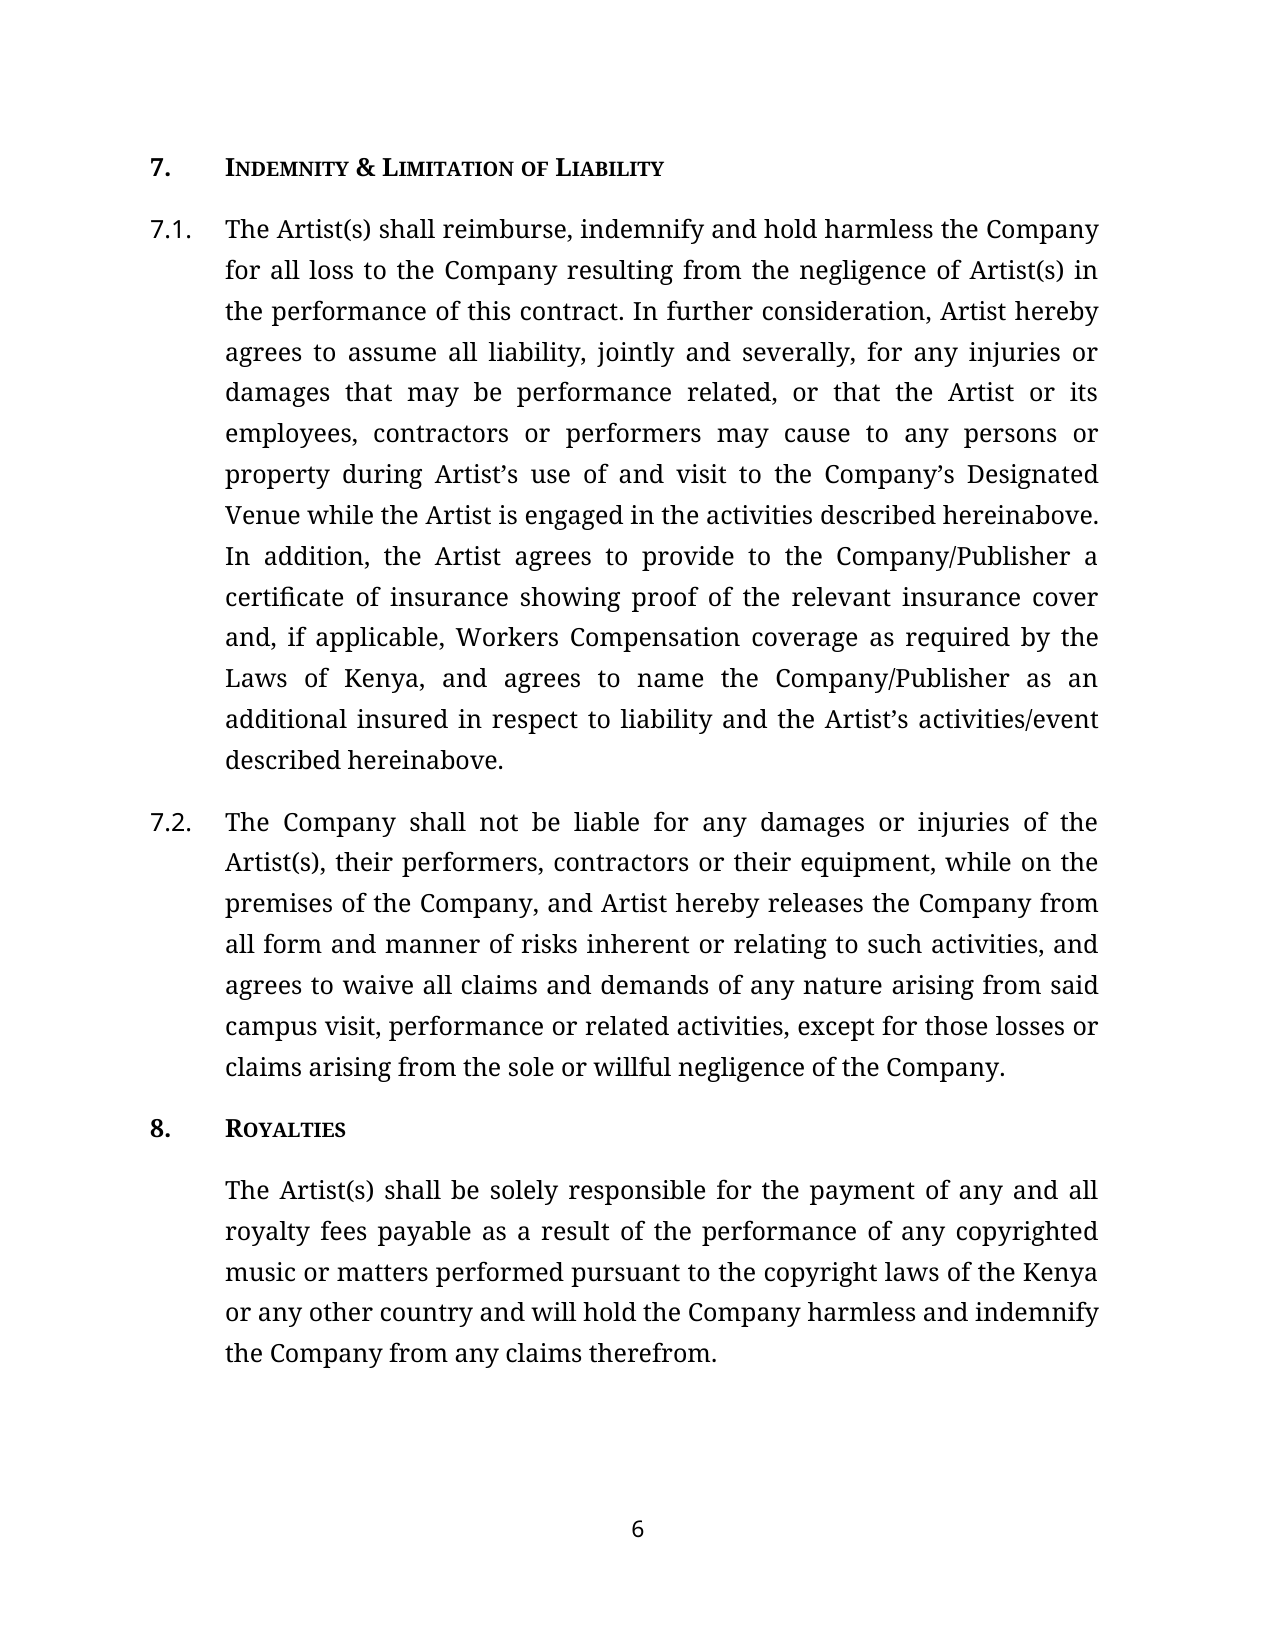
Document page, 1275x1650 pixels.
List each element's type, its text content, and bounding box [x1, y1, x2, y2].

list The Artist(s) shall reimburse, indemnify and hold harmless the Company for all loss to the Company resulting from the negligence of Artist(s) in the performance of this contract. In further consideration, Artist hereby agrees to assume all liability, jointly and severally, for any injuries or damages that may be performance related, or that the Artist or its employees, contractors or performers may cause to any persons or property during Artist’s use of and visit to the Company’s Designated Venue while the Artist is engaged in the activities described hereinabove. In addition, the Artist agrees to provide to the Company/Publisher a certificate of insurance showing proof of the relevant insurance cover and, if applicable, Workers Compensation coverage as required by the Laws of Kenya, and agrees to name the Company/Publisher as an additional insured in respect to liability and the Artist’s activities/event described hereinabove. [150, 212, 1100, 777]
subtitle Indemnity & Limitation of Liability [150, 150, 1116, 184]
list The Artist(s) shall be solely responsible for the payment of any and all royalty fees payable as a result of the performance of any copyrighted music or matters performed pursuant to the copyright laws of the Kenya or any other country and will hold the Company harmless and indemnify the Company from any claims therefrom. [150, 1172, 1100, 1370]
list The Company shall not be liable for any damages or injuries of the Artist(s), their performers, contractors or their equipment, while on the premises of the Company, and Artist hereby releases the Company from all form and manner of risks inherent or relating to such activities, and agrees to waive all claims and demands of any nature arising from said campus visit, performance or related activities, except for those losses or claims arising from the sole or willful negligence of the Company. [150, 804, 1100, 1083]
subtitle Royalties [150, 1111, 1116, 1145]
